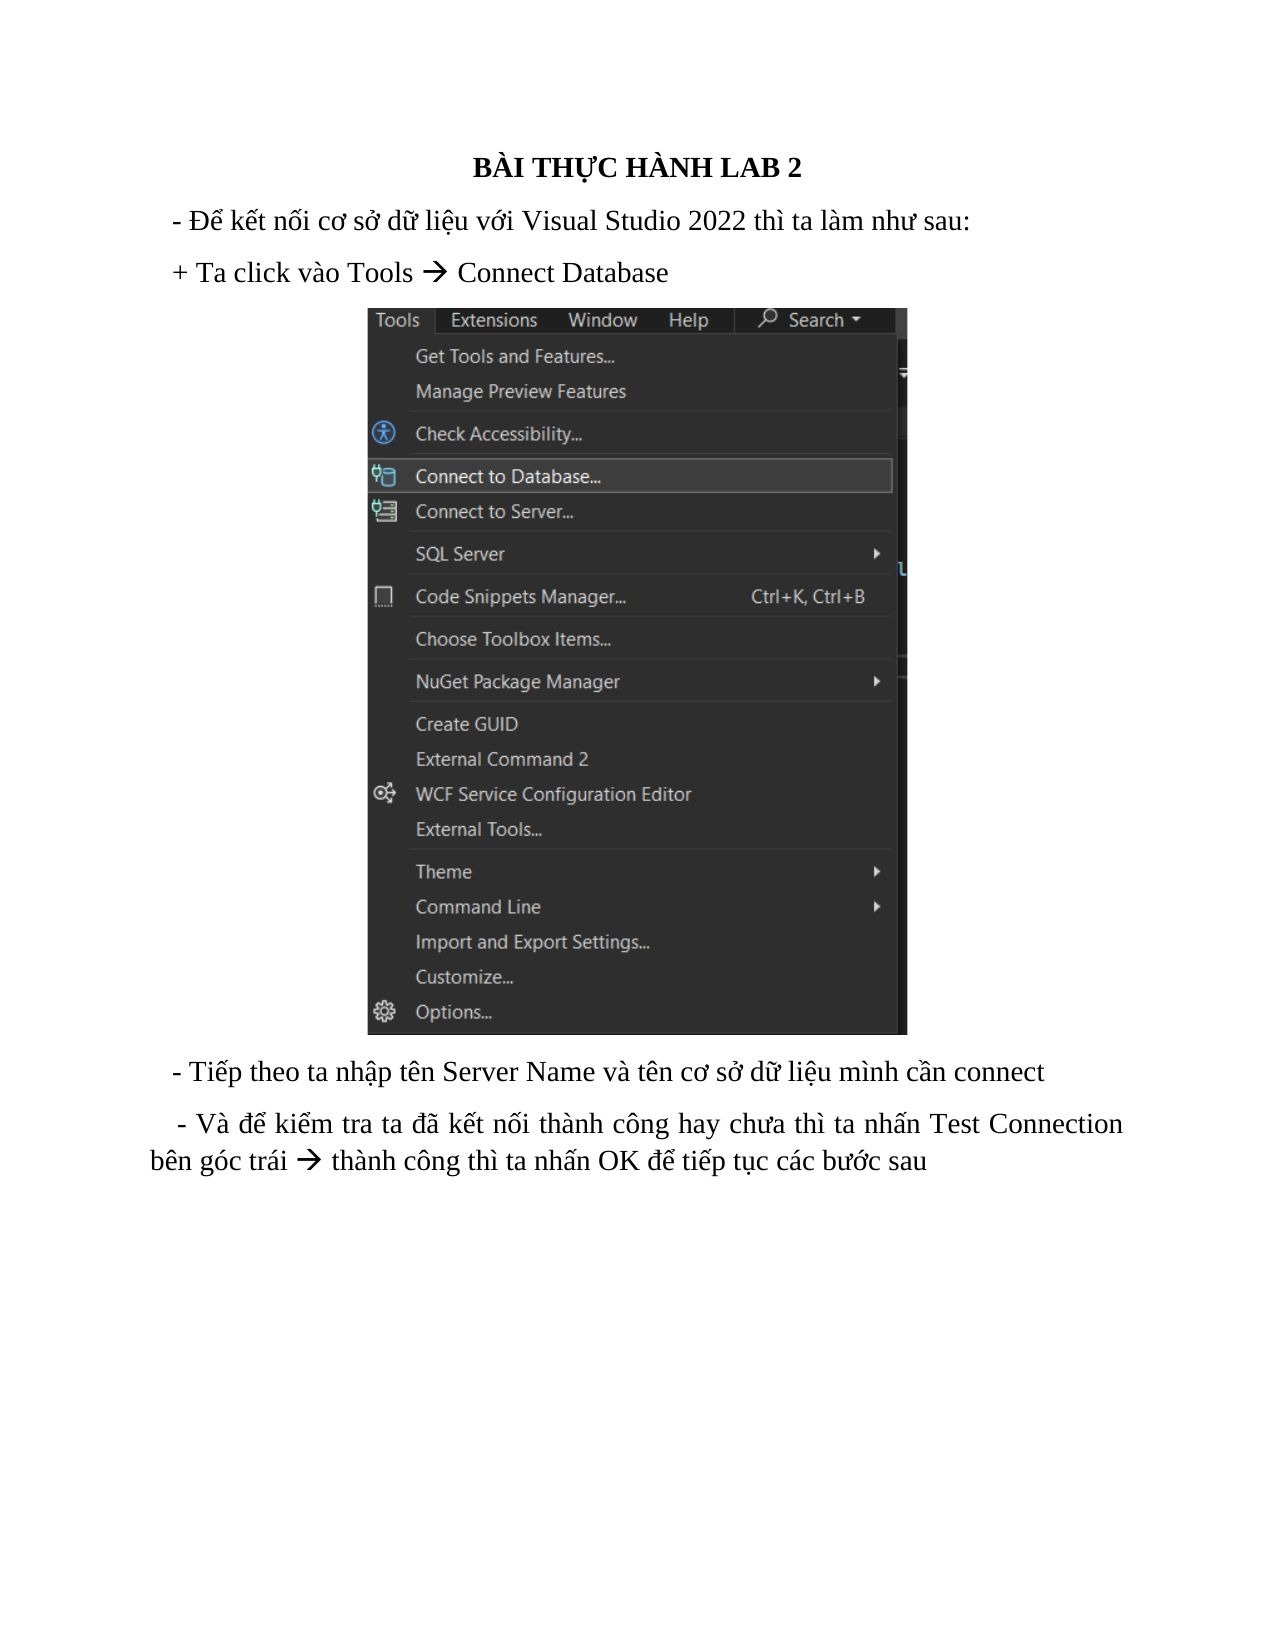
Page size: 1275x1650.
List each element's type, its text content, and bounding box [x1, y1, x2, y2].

text - Và để kiểm tra ta đã kết nối thành công hay chưa thì ta nhấn Test Connection bên góc trái thành công thì ta nhấn OK để tiếp tục các bước sau [150, 1107, 1125, 1176]
text - Tiếp theo ta nhập tên Server Name và tên cơ sở dữ liệu mình cần connect [150, 1054, 1125, 1087]
text BÀI THỰC HÀNH LAB 2 [150, 150, 1125, 183]
picture [367, 308, 908, 1035]
text - Để kết nối cơ sở dữ liệu với Visual Studio 2022 thì ta làm như sau: [150, 203, 1125, 236]
text + Ta click vào Tools Connect Database [150, 256, 1125, 289]
